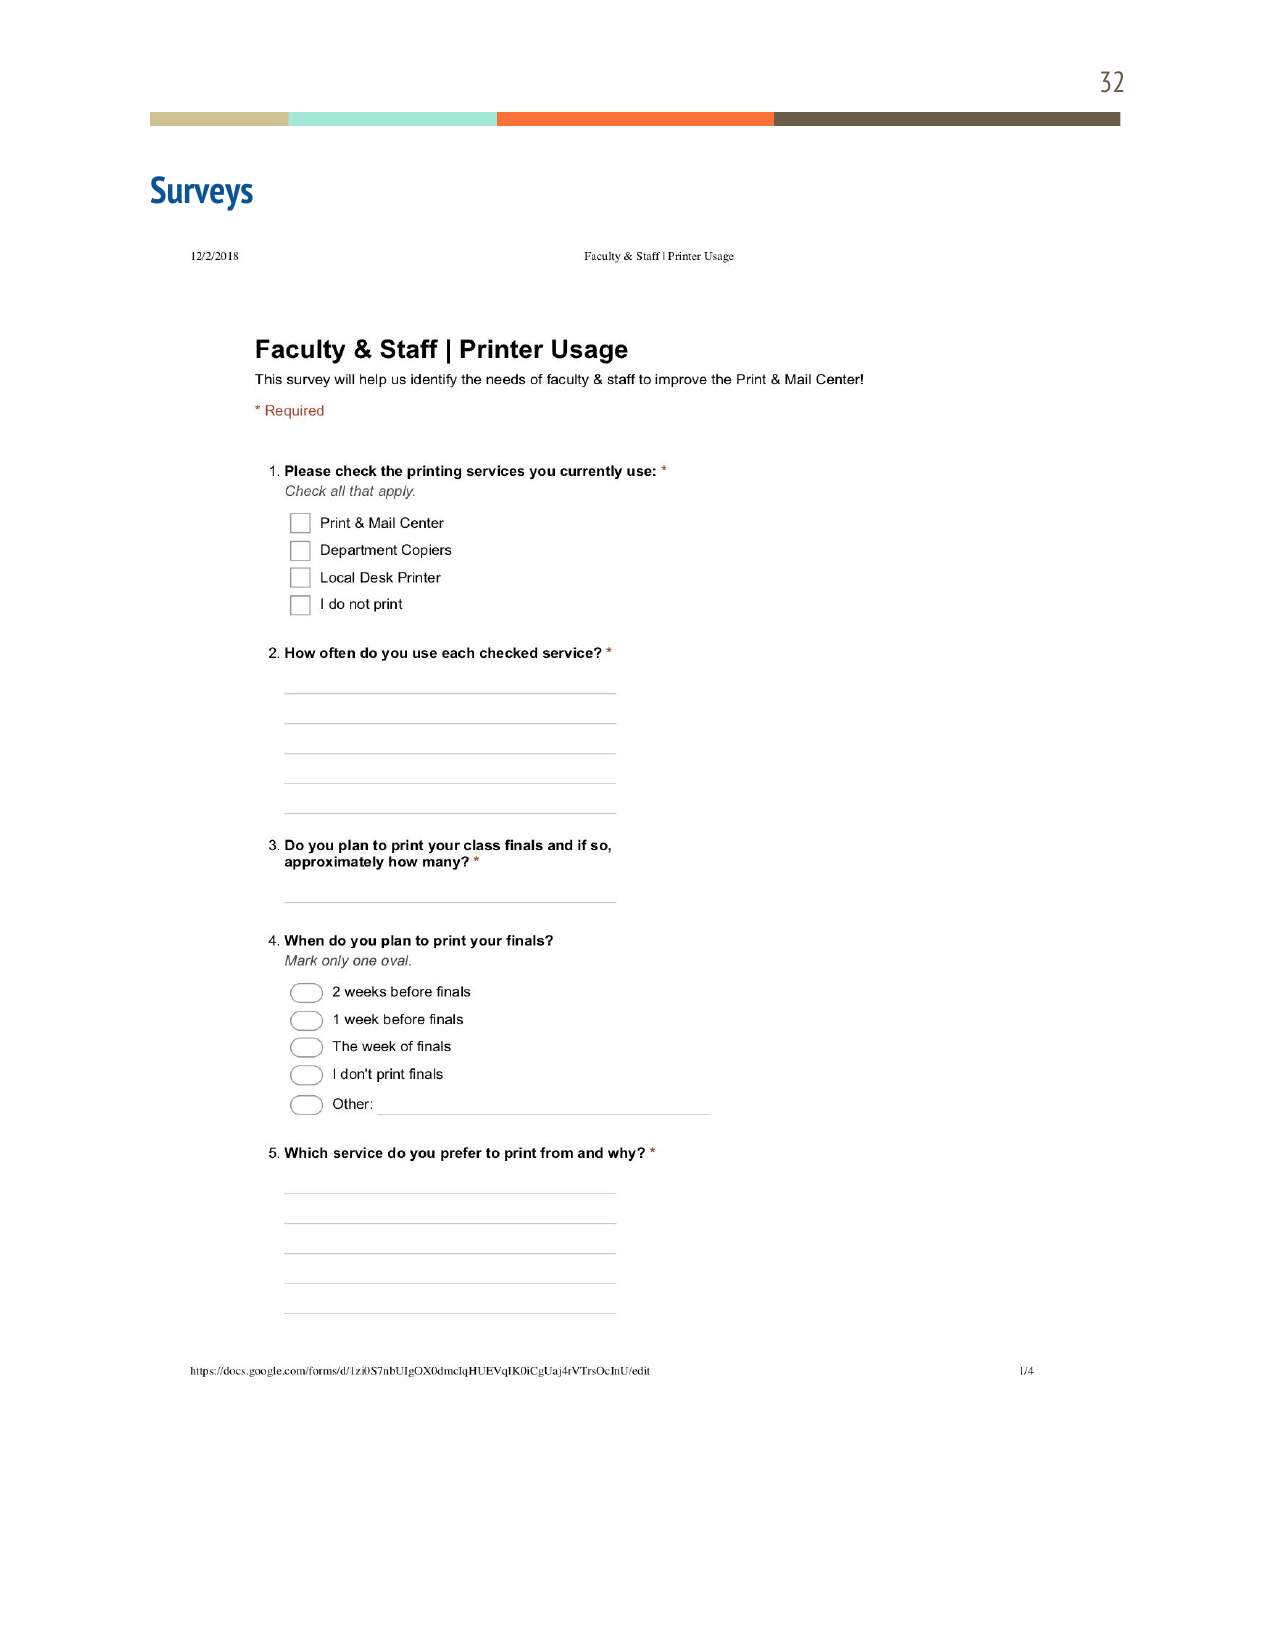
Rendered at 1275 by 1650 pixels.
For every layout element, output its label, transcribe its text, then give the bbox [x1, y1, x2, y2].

picture [150, 112, 1121, 126]
picture [150, 227, 1074, 1399]
